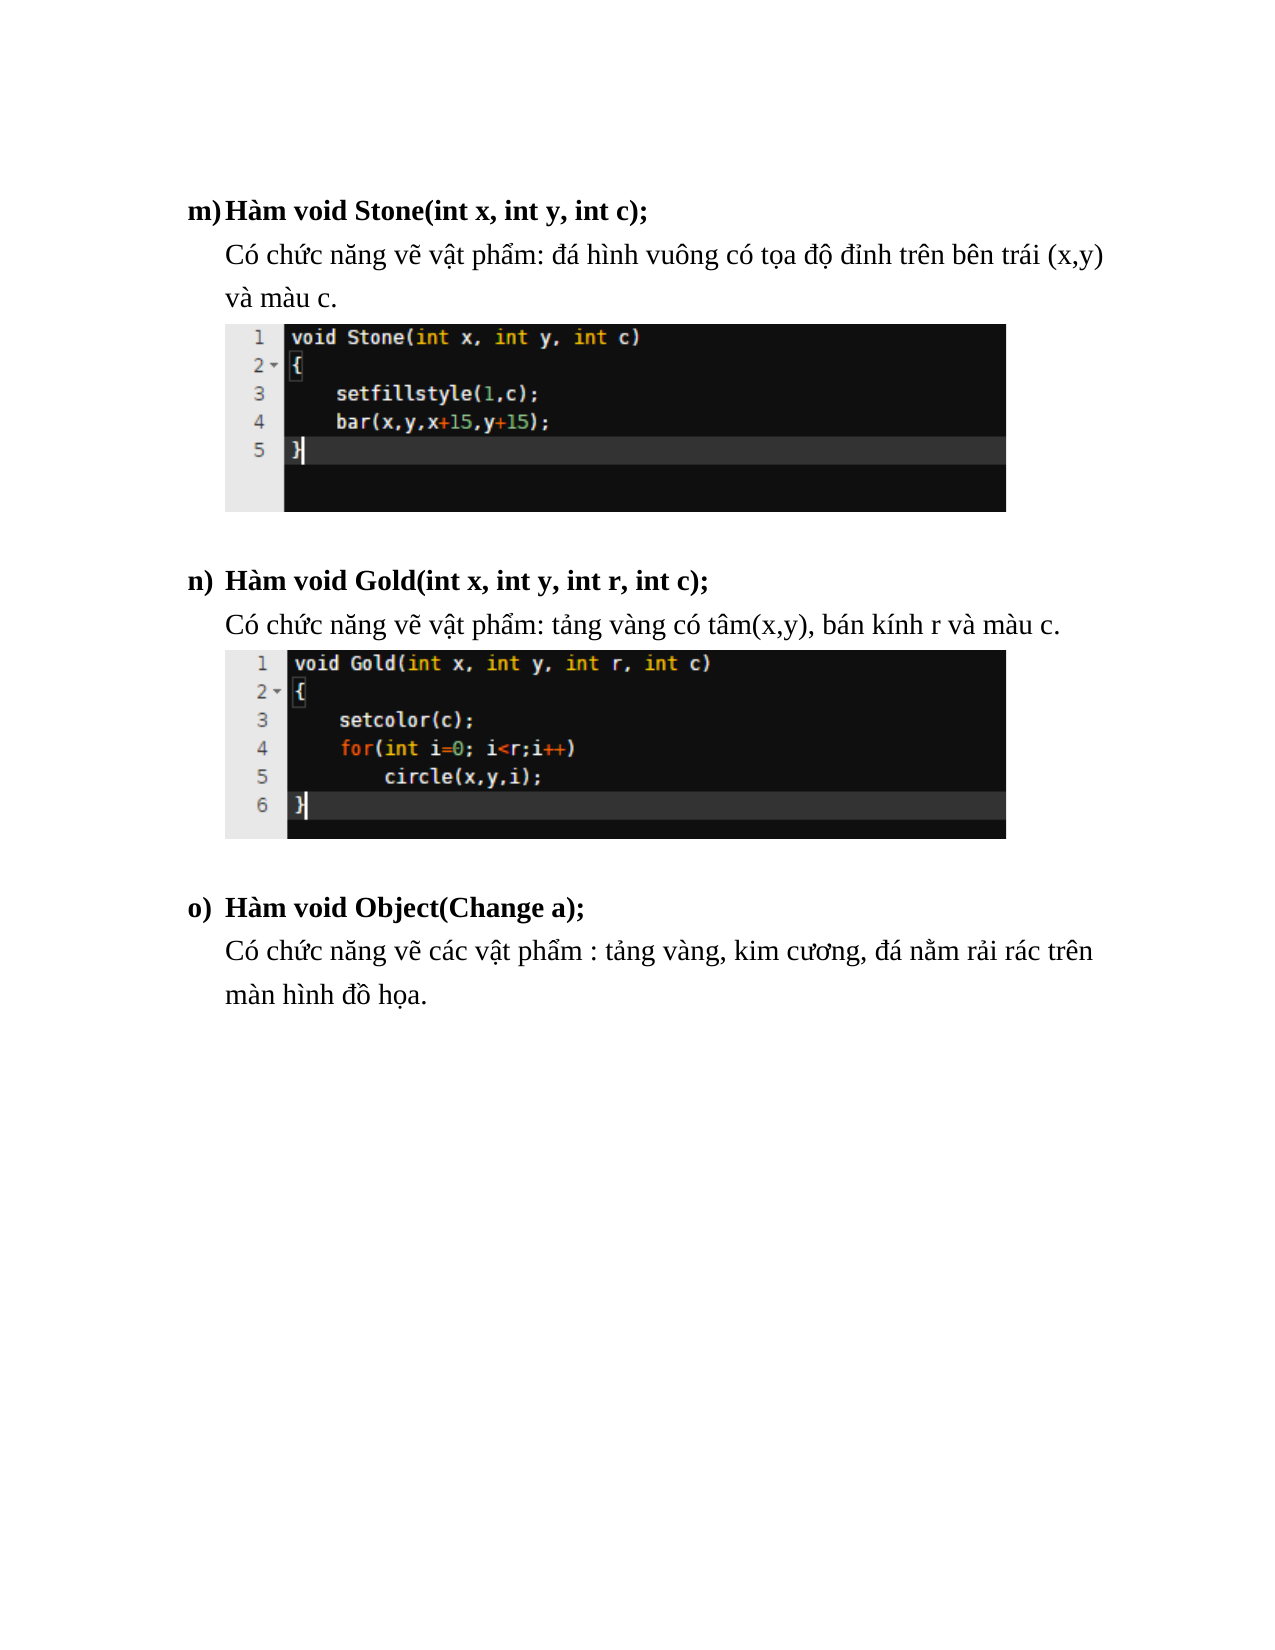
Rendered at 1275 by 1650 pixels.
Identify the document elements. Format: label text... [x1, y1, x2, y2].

picture [225, 650, 1007, 839]
list Hàm void Object(Change a); [187, 890, 1125, 923]
list Hàm void Gold(int x, int y, int r, int c); [187, 563, 1125, 597]
picture [225, 324, 1007, 512]
list Có chức năng vẽ vật phẩm: tảng vàng có tâm(x,y), bán kính r và màu c. [225, 607, 1125, 641]
list Có chức năng vẽ vật phẩm: đá hình vuông có tọa độ đỉnh trên bên trái (x,y) và màu c. [225, 237, 1125, 314]
list Có chức năng vẽ các vật phẩm : tảng vàng, kim cương, đá nằm rải rác trên màn hình đồ họa. [225, 933, 1125, 1011]
list Hàm void Stone(int x, int y, int c); [187, 193, 1125, 227]
